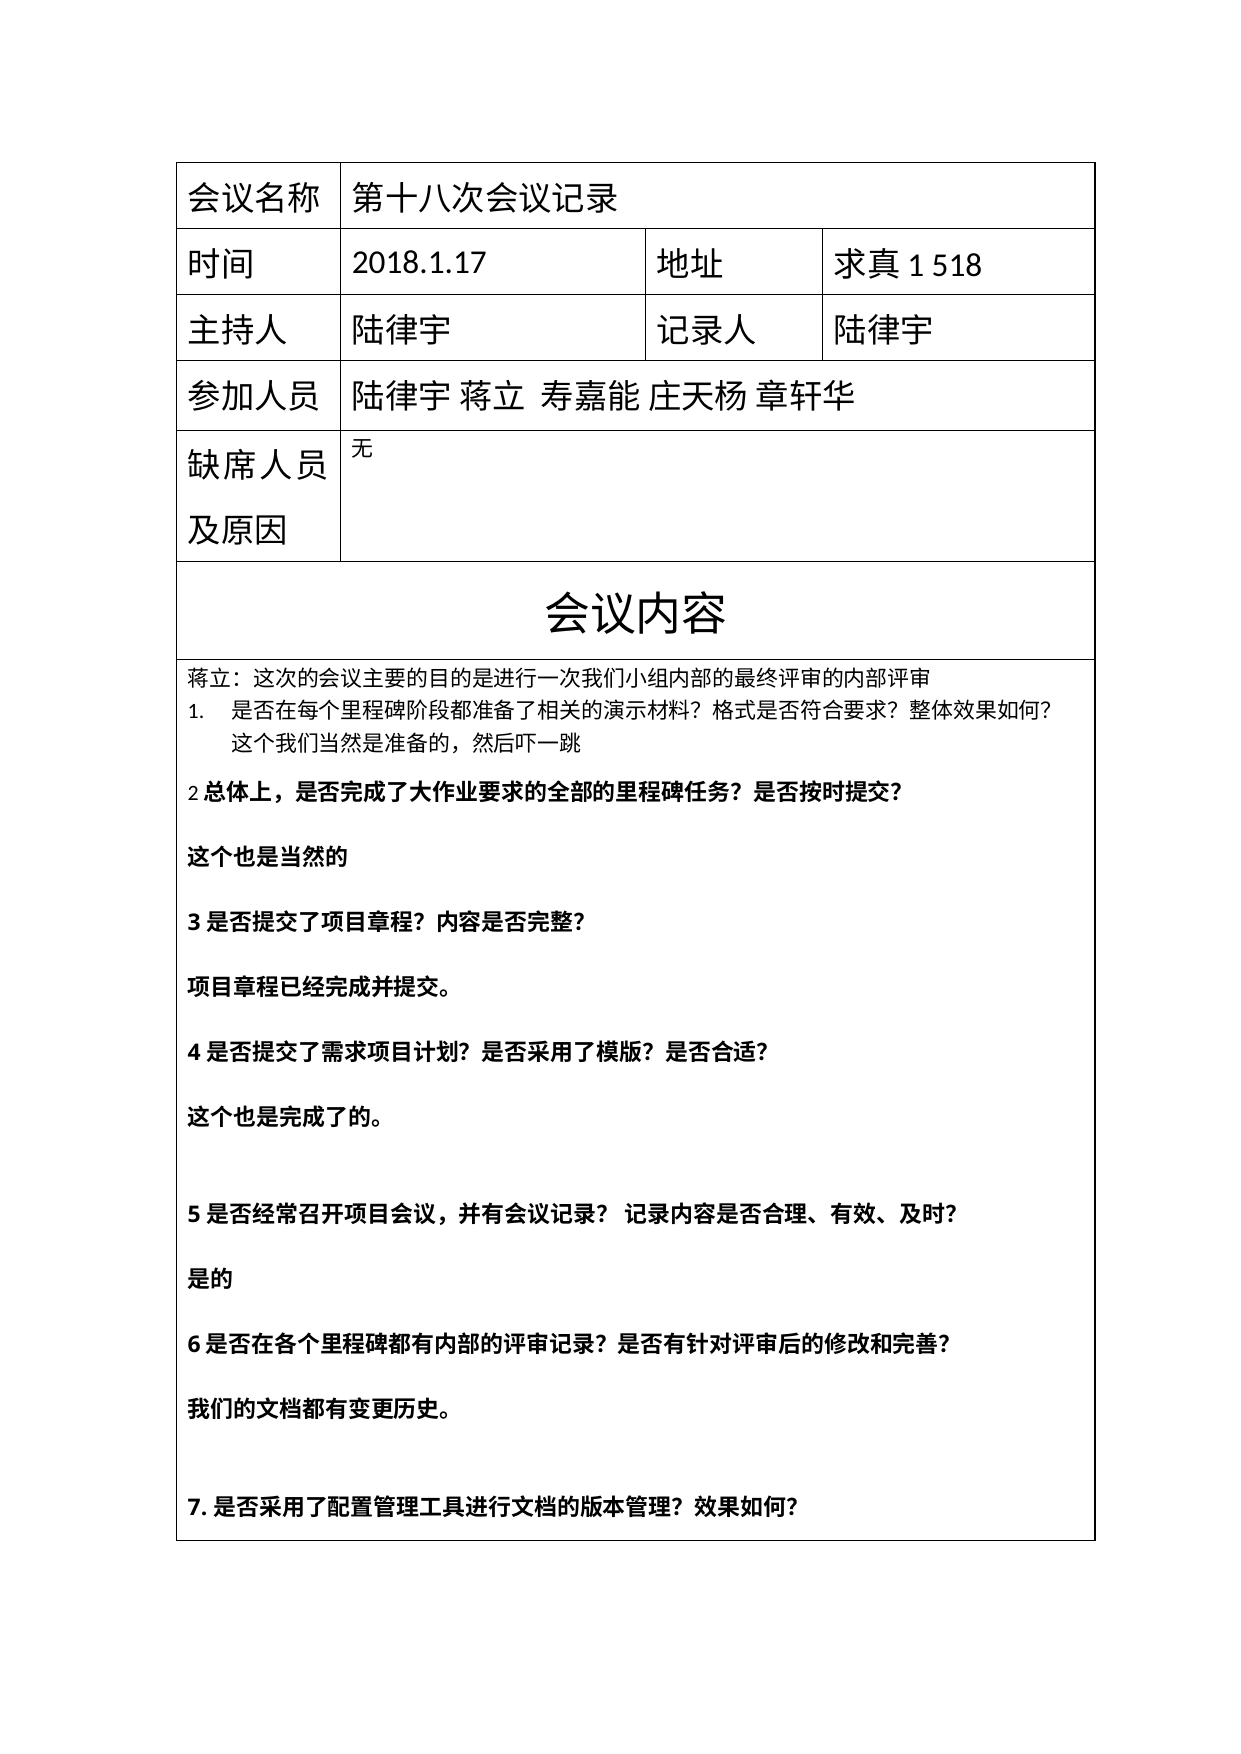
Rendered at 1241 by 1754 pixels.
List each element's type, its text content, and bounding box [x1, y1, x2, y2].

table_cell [177, 660, 1094, 1540]
table_cell 主持人 [177, 295, 340, 360]
table_header 第十八次会议记录 [341, 163, 1094, 228]
table_cell 缺席人员及原因 [177, 431, 340, 561]
table_header 会议名称 [177, 163, 340, 228]
table_cell 陆律宇 [341, 295, 645, 360]
table_cell 地址 [646, 229, 822, 294]
table_cell 会议内容 [177, 562, 1094, 659]
table_cell 记录人 [646, 295, 822, 360]
table_cell 参加人员 [177, 361, 340, 429]
table_cell 求真1 518 [823, 229, 1094, 294]
table_cell 陆律宇 蒋立 寿嘉能 庄天杨 章轩华 [341, 361, 1094, 429]
table_cell 陆律宇 [823, 295, 1094, 360]
table_cell 时间 [177, 229, 340, 294]
table_cell 2018.1.17 [341, 229, 645, 294]
table_cell 无 [341, 431, 1094, 561]
